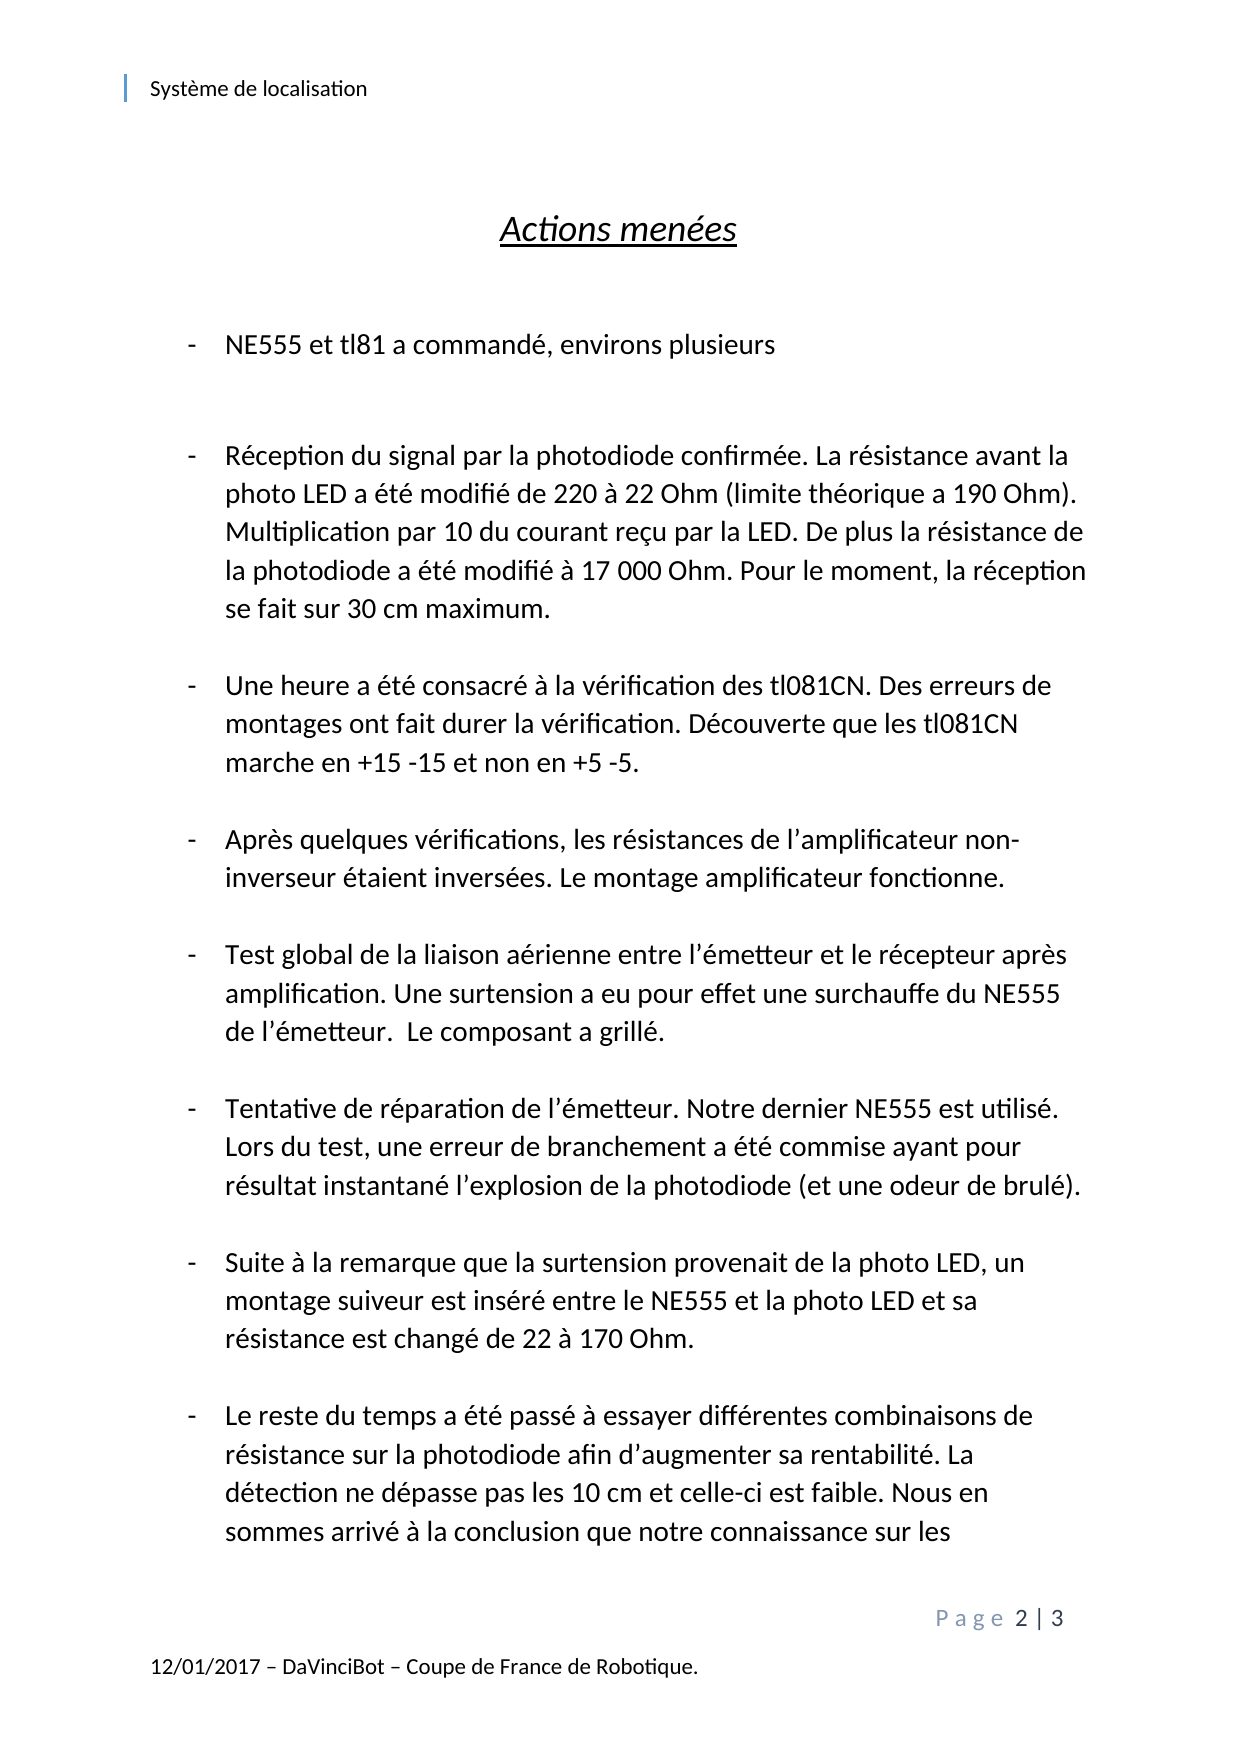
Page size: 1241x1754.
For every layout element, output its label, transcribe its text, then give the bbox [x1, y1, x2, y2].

list Après quelques vérifications, les résistances de l’amplificateur non-inverseur étaient inversées. Le montage amplificateur fonctionne. [187, 821, 1090, 895]
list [187, 1397, 1090, 1548]
list Test global de la liaison aérienne entre l’émetteur et le récepteur après amplification. Une surtension a eu pour effet une surchauffe du NE555 de l’émetteur. Le composant a grillé. [187, 936, 1090, 1049]
list NE555 et tl81 a commandé, environs plusieurs [187, 326, 1090, 362]
text Actions menées [150, 205, 1090, 251]
list Suite à la remarque que la surtension provenait de la photo LED, un montage suiveur est inséré entre le NE555 et la photo LED et sa résistance est changé de 22 à 170 Ohm. [187, 1244, 1090, 1356]
list Réception du signal par la photodiode confirmée. La résistance avant la photo LED a été modifié de 220 à 22 Ohm (limite théorique a 190 Ohm). Multiplication par 10 du courant reçu par la LED. De plus la résistance de la photodiode a été modifié à 17 000 Ohm. Pour le moment, la réception se fait sur 30 cm maximum. [187, 437, 1090, 626]
list Une heure a été consacré à la vérification des tl081CN. Des erreurs de montages ont fait durer la vérification. Découverte que les tl081CN marche en +15 -15 et non en +5 -5. [187, 667, 1090, 780]
list Tentative de réparation de l’émetteur. Notre dernier NE555 est utilisé. Lors du test, une erreur de branchement a été commise ayant pour résultat instantané l’explosion de la photodiode (et une odeur de brulé). [187, 1090, 1090, 1202]
